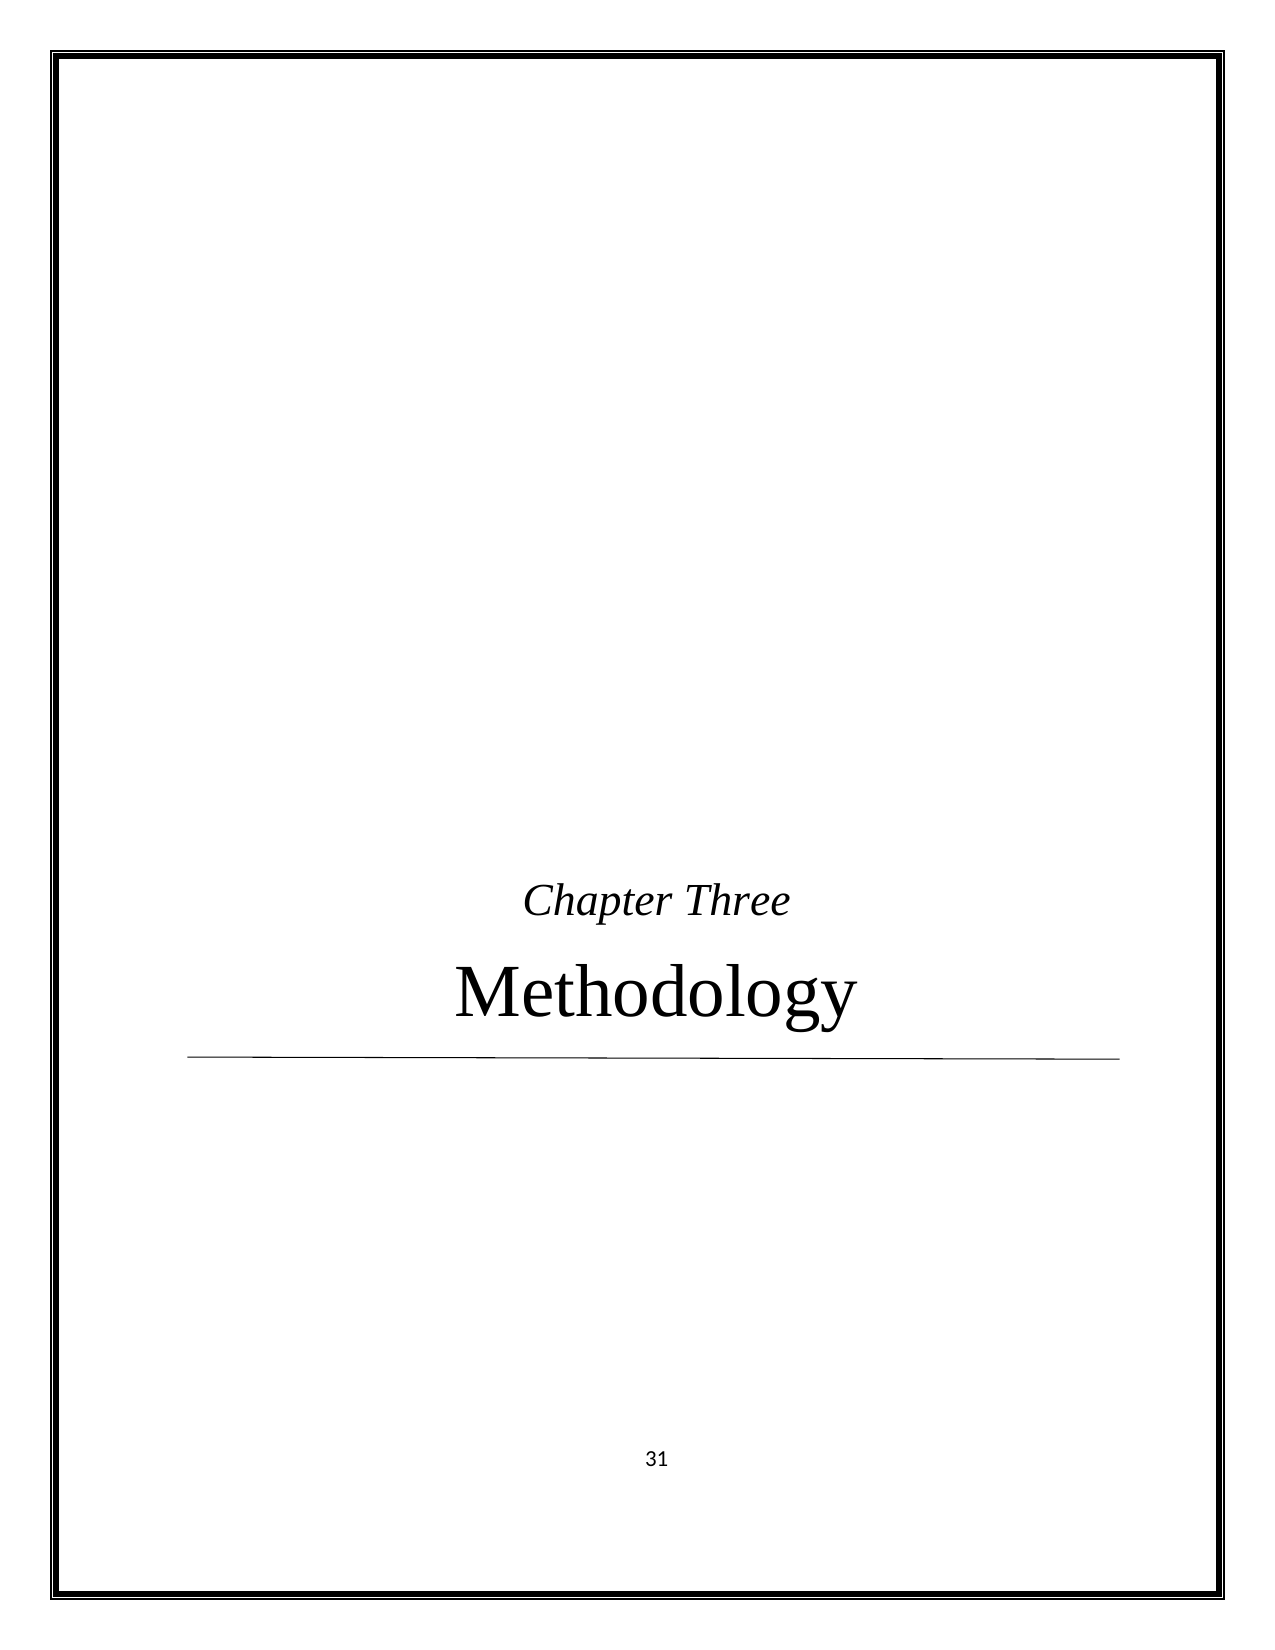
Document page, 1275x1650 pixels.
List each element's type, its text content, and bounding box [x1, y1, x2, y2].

text Methodology [187, 946, 1125, 1033]
text Chapter Three [187, 873, 1125, 926]
